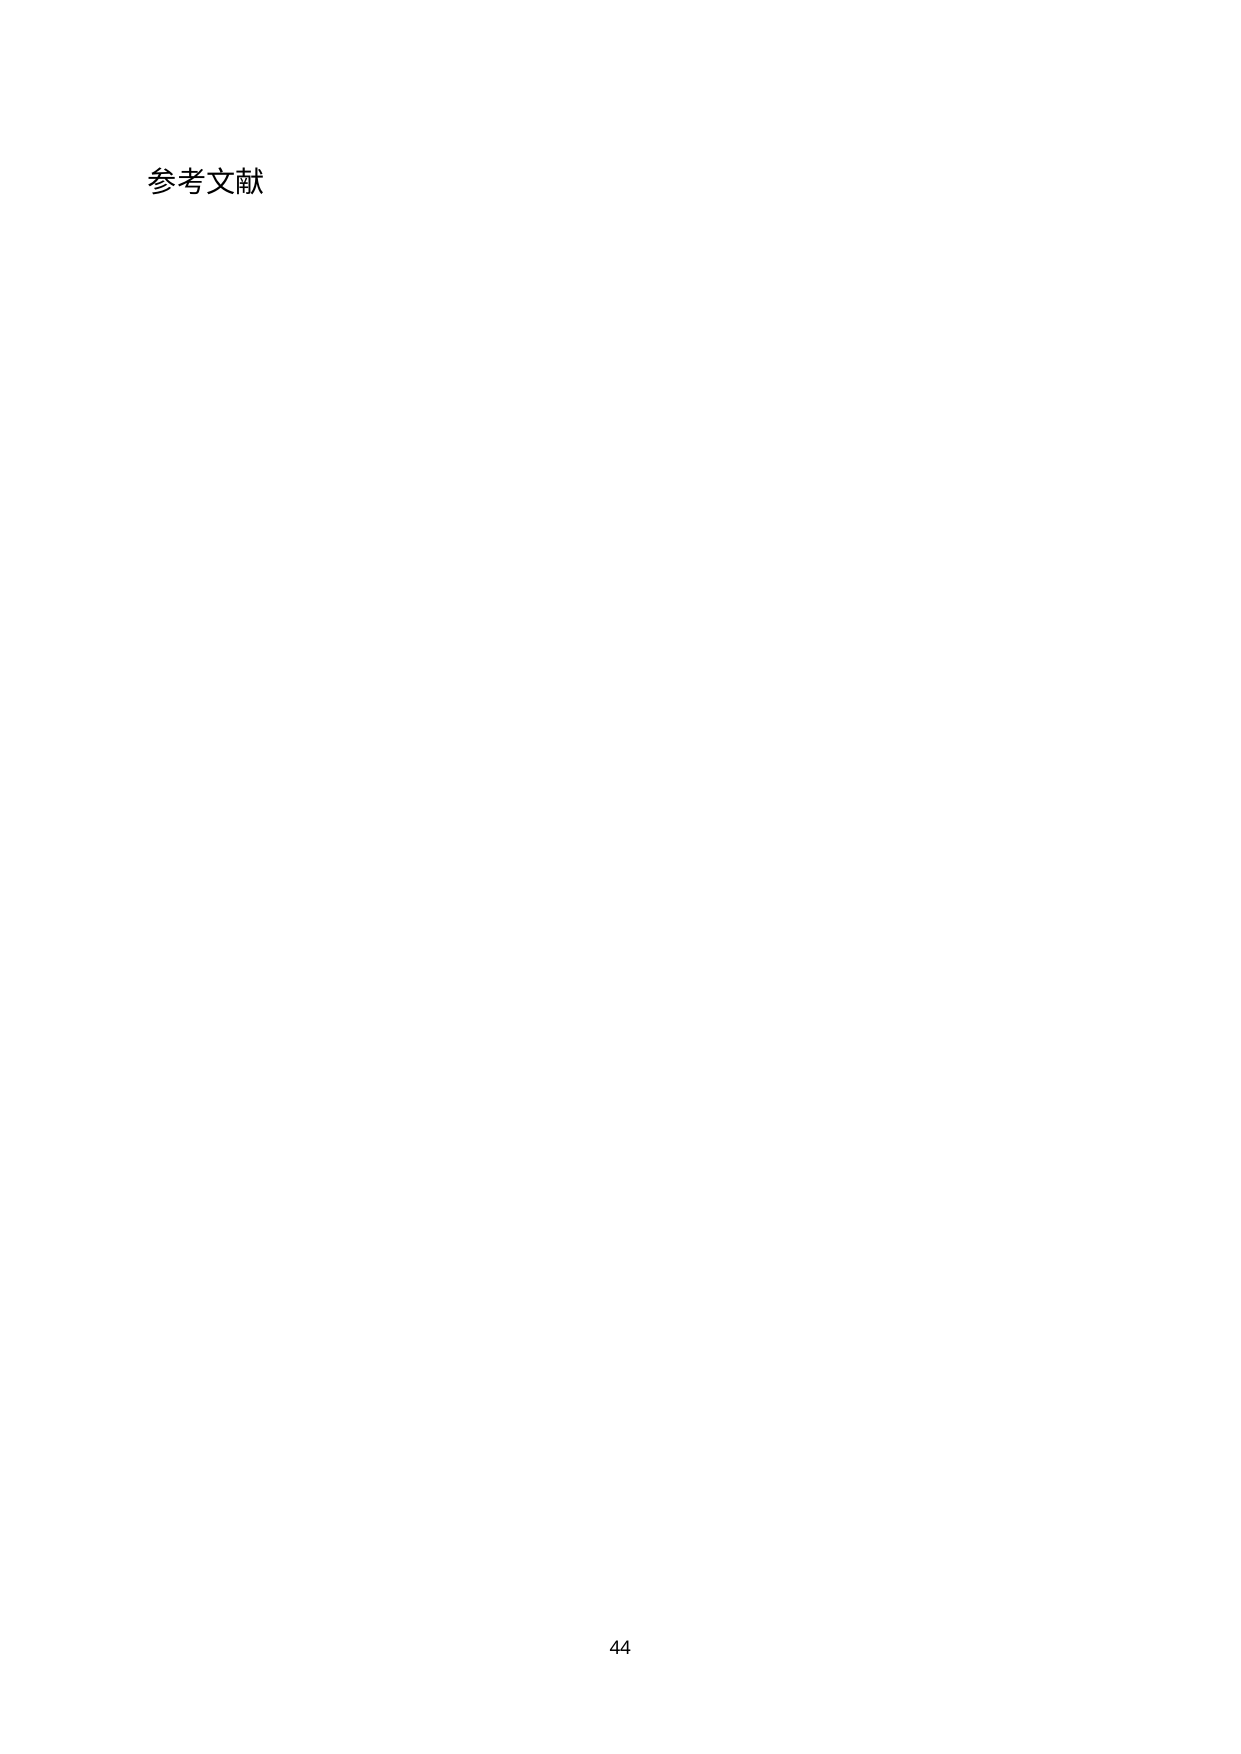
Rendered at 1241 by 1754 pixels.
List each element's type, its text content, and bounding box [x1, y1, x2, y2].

subtitle 参考文献 [148, 148, 1092, 213]
